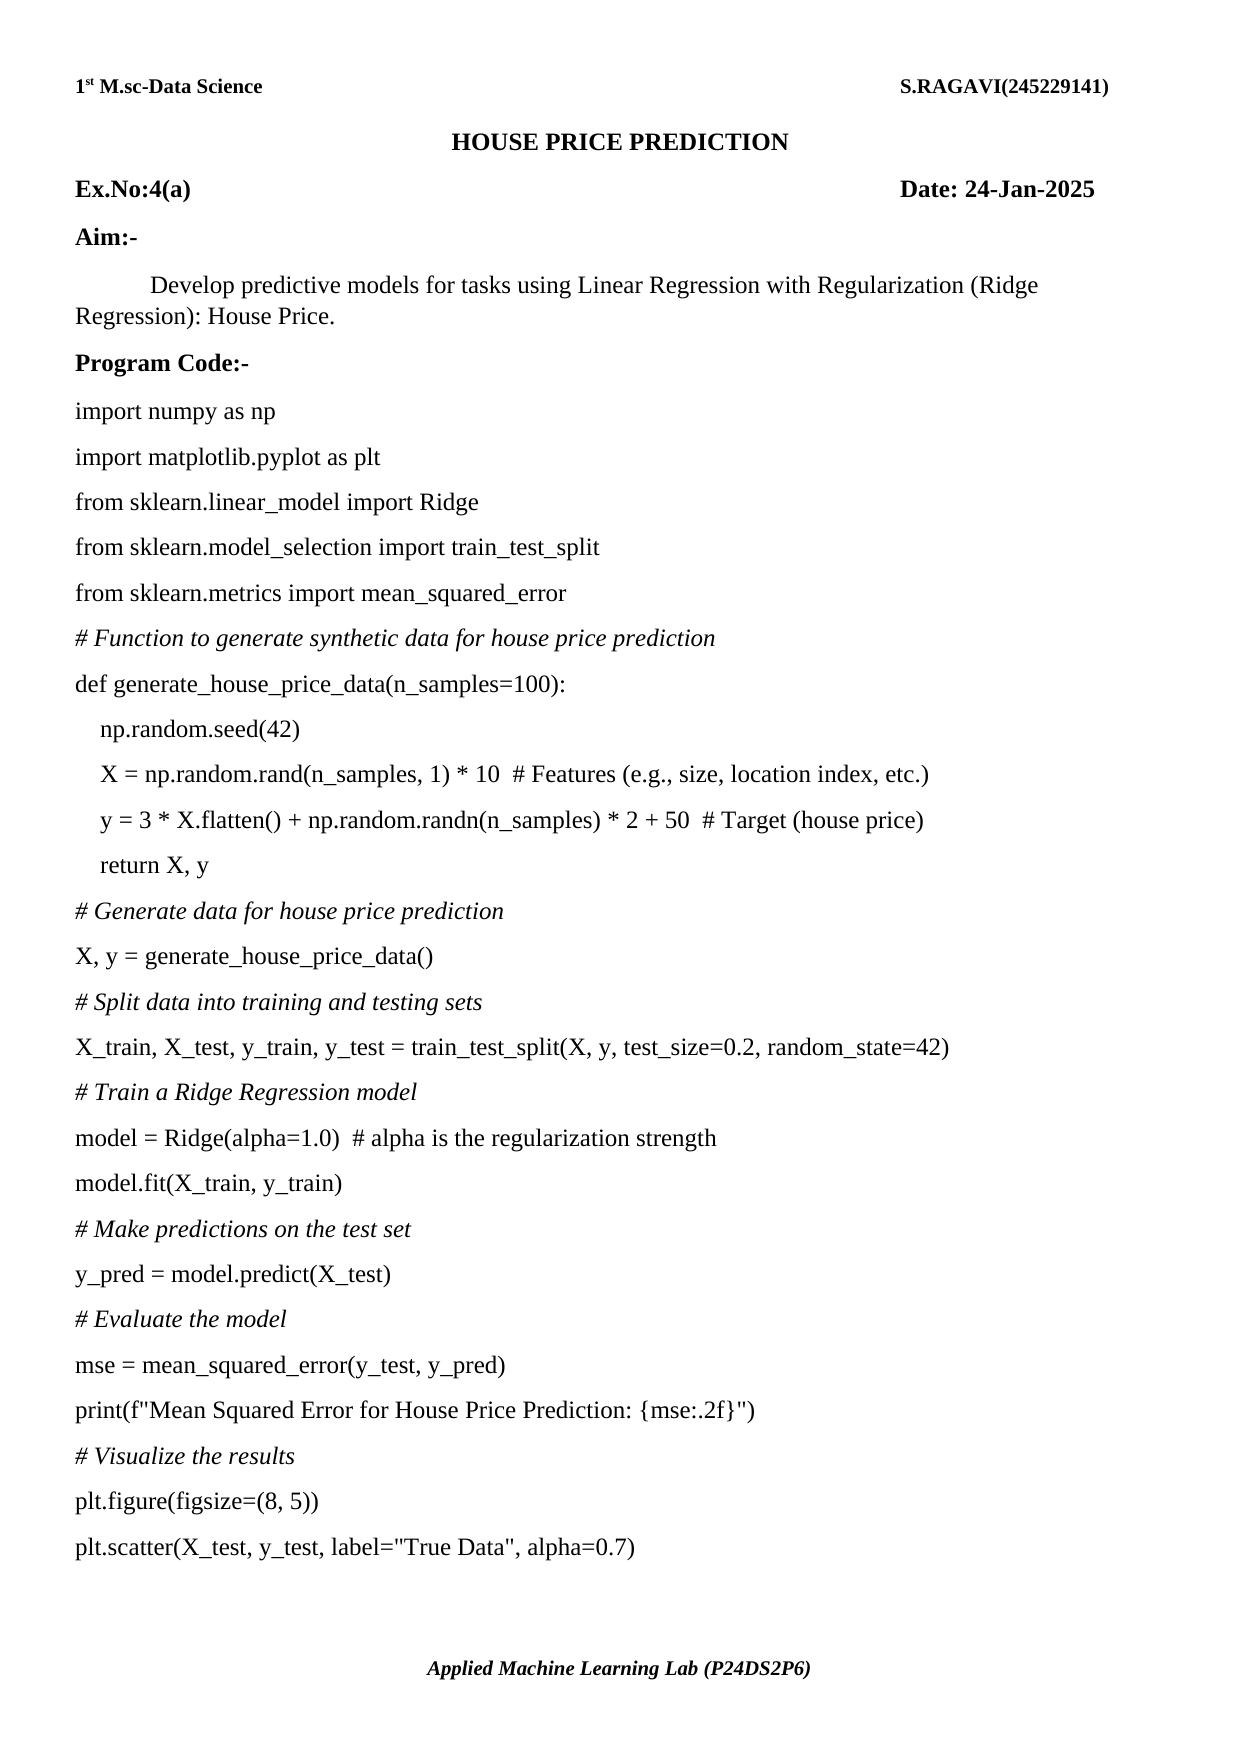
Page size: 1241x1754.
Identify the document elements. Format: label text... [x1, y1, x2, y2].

text print(f"Mean Squared Error for House Price Prediction: {mse:.2f}") [75, 1395, 1165, 1424]
text # Generate data for house price prediction [75, 896, 1165, 924]
text import matplotlib.pyplot as plt [75, 442, 1165, 470]
text X, y = generate_house_price_data() [75, 941, 1165, 970]
text return X, y [75, 850, 1165, 879]
text Develop predictive models for tasks using Linear Regression with Regularization (Ridge Regression): House Price. [75, 270, 1165, 329]
text HOUSE PRICE PREDICTION [75, 127, 1165, 155]
text y = 3 * X.flatten() + np.random.randn(n_samples) * 2 + 50 # Target (house price) [75, 805, 1165, 834]
text # Make predictions on the test set [75, 1214, 1165, 1242]
text from sklearn.metrics import mean_squared_error [75, 578, 1165, 607]
text y_pred = model.predict(X_test) [75, 1259, 1165, 1288]
text X_train, X_test, y_train, y_test = train_test_split(X, y, test_size=0.2, random_state=42) [75, 1032, 1165, 1061]
text plt.scatter(X_test, y_test, label="True Data", alpha=0.7) [75, 1532, 1165, 1560]
text def generate_house_price_data(n_samples=100): [75, 669, 1165, 697]
text import numpy as np [75, 396, 1165, 425]
text from sklearn.linear_model import Ridge [75, 487, 1165, 516]
text from sklearn.model_selection import train_test_split [75, 532, 1165, 561]
text np.random.seed(42) [75, 714, 1165, 743]
text # Visualize the results [75, 1441, 1165, 1469]
text Program Code:- [75, 348, 1165, 377]
text # Evaluate the model [75, 1304, 1165, 1333]
text model.fit(X_train, y_train) [75, 1168, 1165, 1197]
text # Split data into training and testing sets [75, 987, 1165, 1015]
text plt.figure(figsize=(8, 5)) [75, 1486, 1165, 1515]
text # Train a Ridge Regression model [75, 1077, 1165, 1106]
text model = Ridge(alpha=1.0) # alpha is the regularization strength [75, 1123, 1165, 1152]
text X = np.random.rand(n_samples, 1) * 10 # Features (e.g., size, location index, etc.) [75, 759, 1165, 788]
text mse = mean_squared_error(y_test, y_pred) [75, 1350, 1165, 1379]
text Ex.No:4(a) Date: 24-Jan-2025 [75, 174, 1165, 203]
text Aim:- [75, 222, 1165, 251]
text # Function to generate synthetic data for house price prediction [75, 623, 1165, 652]
